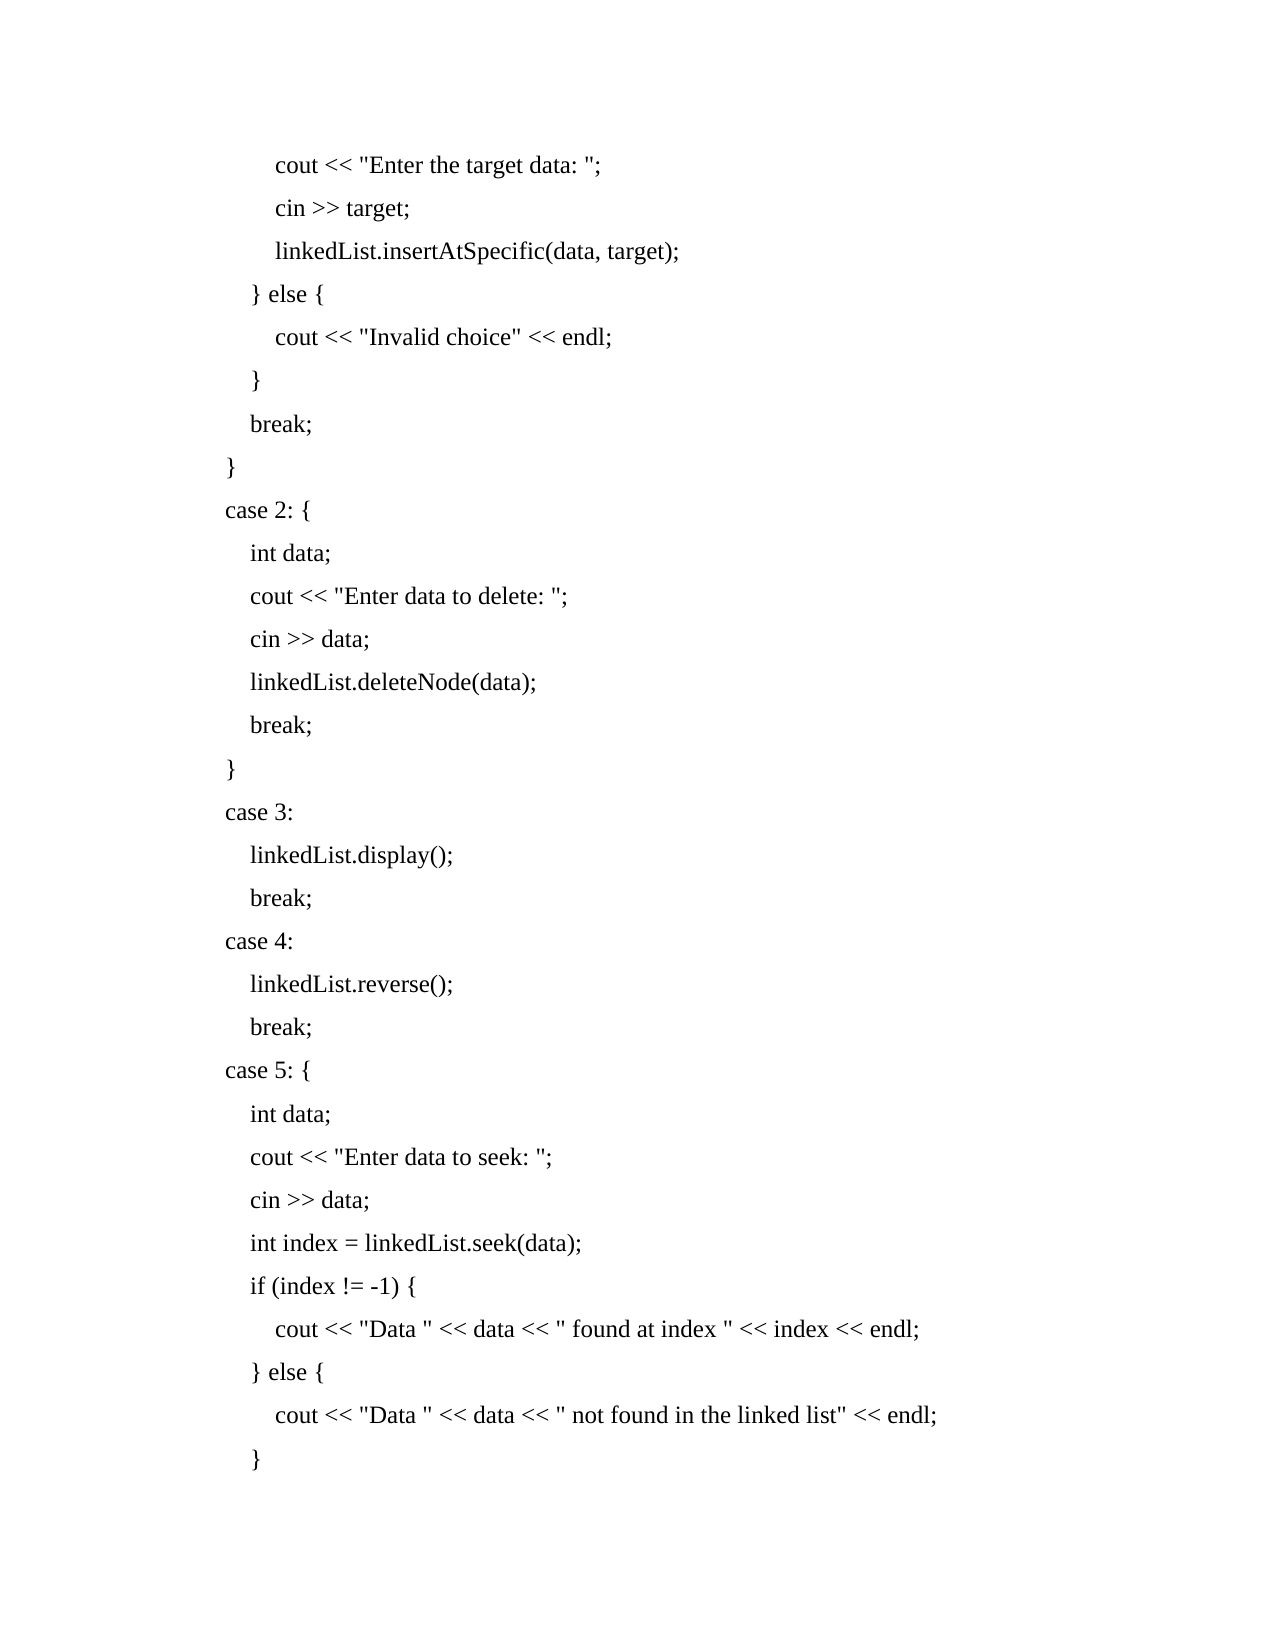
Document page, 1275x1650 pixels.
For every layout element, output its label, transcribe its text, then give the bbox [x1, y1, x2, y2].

text linkedList.insertAtSpecific(data, target); [150, 236, 1125, 265]
text int index = linkedList.seek(data); [150, 1228, 1125, 1257]
text linkedList.deleteNode(data); [150, 667, 1125, 696]
text case 5: { [150, 1056, 1125, 1084]
text break; [150, 1012, 1125, 1041]
text int data; [150, 538, 1125, 567]
text cout << "Data " << data << " not found in the linked list" << endl; [150, 1401, 1125, 1429]
text } [150, 754, 1125, 782]
text cout << "Enter the target data: "; [150, 150, 1125, 179]
text linkedList.display(); [150, 840, 1125, 869]
text case 3: [150, 797, 1125, 826]
text case 4: [150, 926, 1125, 955]
text } else { [150, 1357, 1125, 1386]
text linkedList.reverse(); [150, 969, 1125, 998]
text } [150, 366, 1125, 394]
text if (index != -1) { [150, 1271, 1125, 1300]
text cin >> target; [150, 193, 1125, 222]
text } else { [150, 279, 1125, 308]
text case 2: { [150, 495, 1125, 524]
text cin >> data; [150, 624, 1125, 653]
text cout << "Enter data to delete: "; [150, 581, 1125, 610]
text } [150, 452, 1125, 481]
text cout << "Data " << data << " found at index " << index << endl; [150, 1314, 1125, 1343]
text break; [150, 711, 1125, 739]
text break; [150, 409, 1125, 437]
text } [150, 1444, 1125, 1472]
text int data; [150, 1099, 1125, 1127]
text cout << "Invalid choice" << endl; [150, 322, 1125, 351]
text cin >> data; [150, 1185, 1125, 1214]
text cout << "Enter data to seek: "; [150, 1142, 1125, 1171]
text break; [150, 883, 1125, 912]
